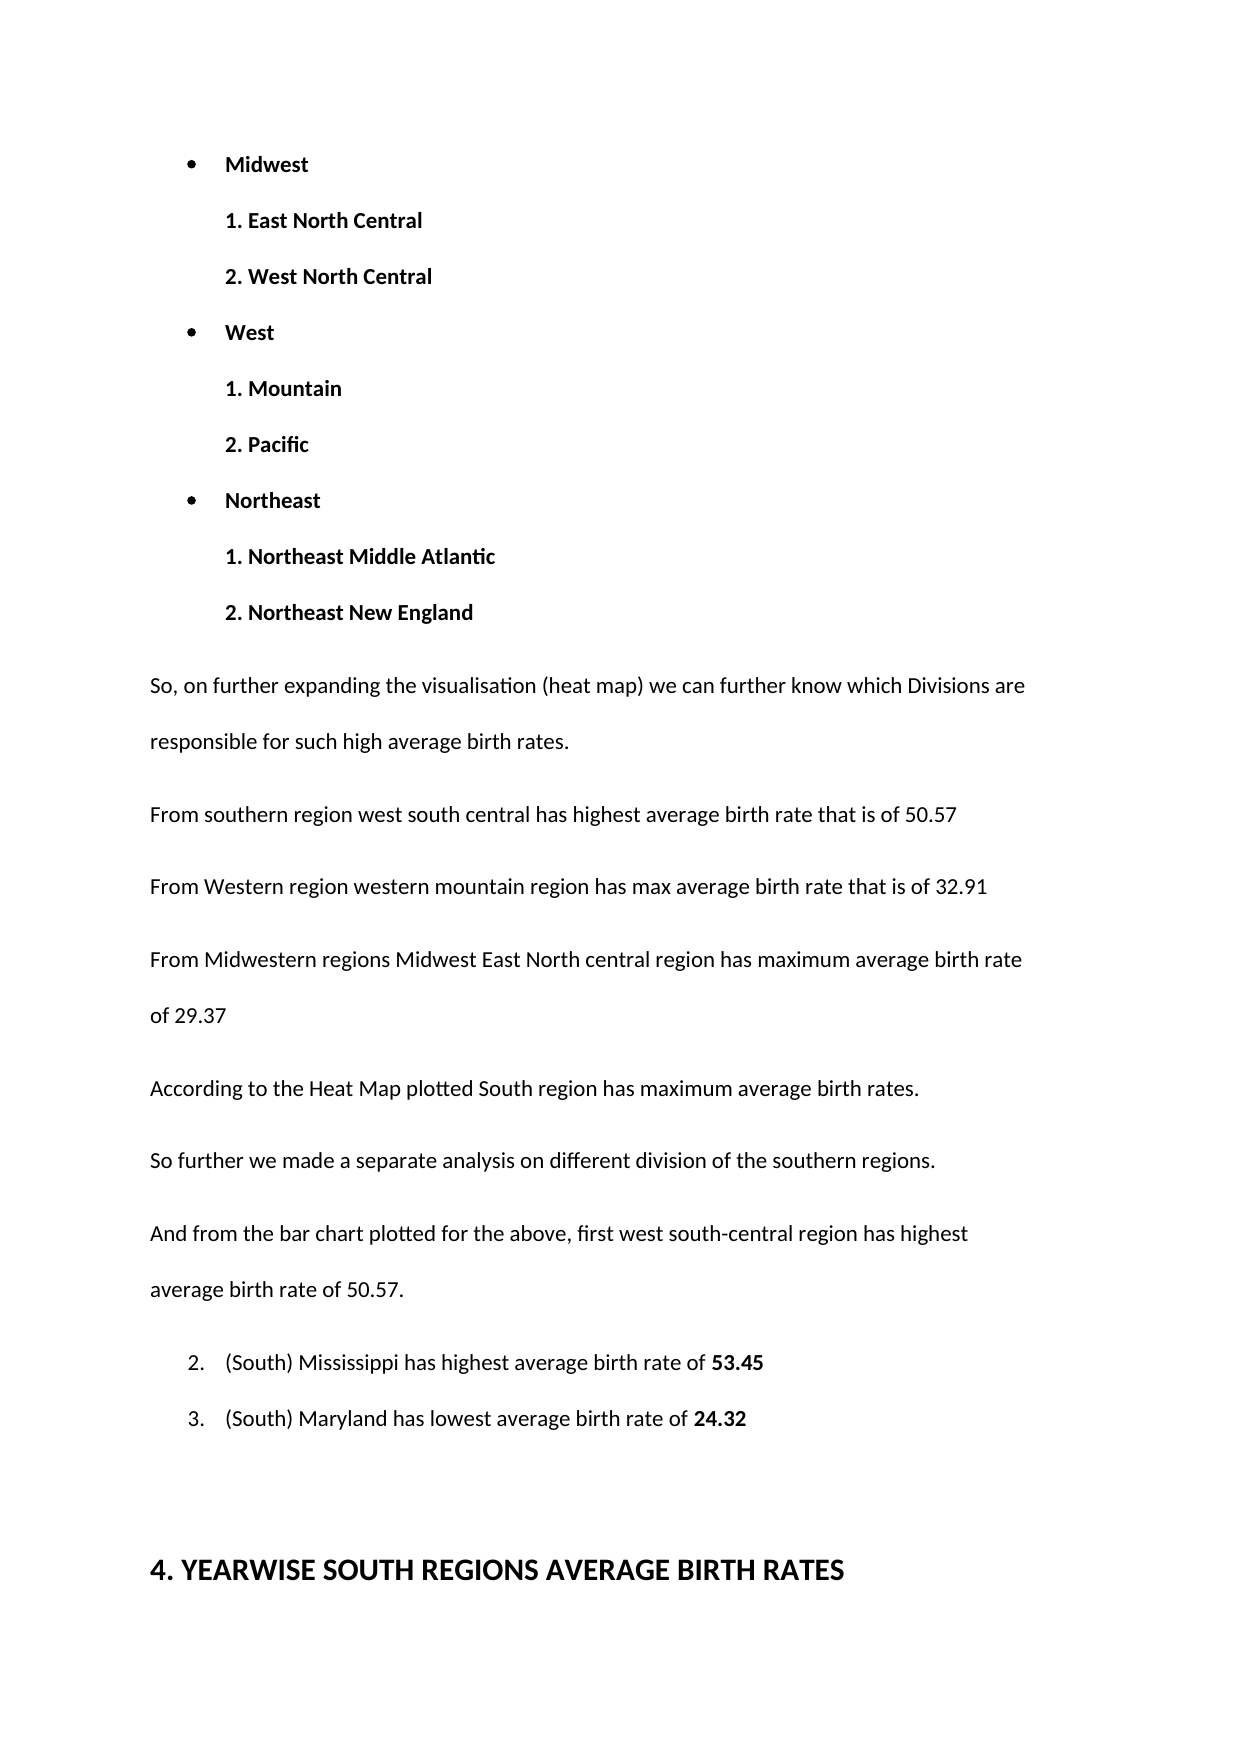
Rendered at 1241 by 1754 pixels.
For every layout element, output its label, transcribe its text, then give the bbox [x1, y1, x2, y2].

text From Midwestern regions Midwest East North central region has maximum average birth rate of 29.37 [150, 945, 1046, 1029]
list West 1. Mountain 2. Pacific [187, 318, 1046, 458]
text 4. YEARWISE SOUTH REGIONS AVERAGE BIRTH RATES [150, 1549, 1046, 1588]
list (South) Mississippi has highest average birth rate of 53.45 [187, 1348, 1046, 1376]
text According to the Heat Map plotted South region has maximum average birth rates. [150, 1074, 1046, 1102]
text From southern region west south central has highest average birth rate that is of 50.57 [150, 800, 1046, 828]
text So, on further expanding the visualisation (heat map) we can further know which Divisions are responsible for such high average birth rates. [150, 671, 1046, 755]
list Midwest 1. East North Central 2. West North Central [187, 150, 1046, 290]
text And from the bar chart plotted for the above, first west south-central region has highest average birth rate of 50.57. [150, 1219, 1046, 1303]
list (South) Maryland has lowest average birth rate of 24.32 [187, 1404, 1046, 1432]
text From Western region western mountain region has max average birth rate that is of 32.91 [150, 872, 1046, 901]
list Northeast 1. Northeast Middle Atlantic 2. Northeast New England [187, 486, 1046, 626]
text So further we made a separate analysis on different division of the southern regions. [150, 1147, 1046, 1175]
